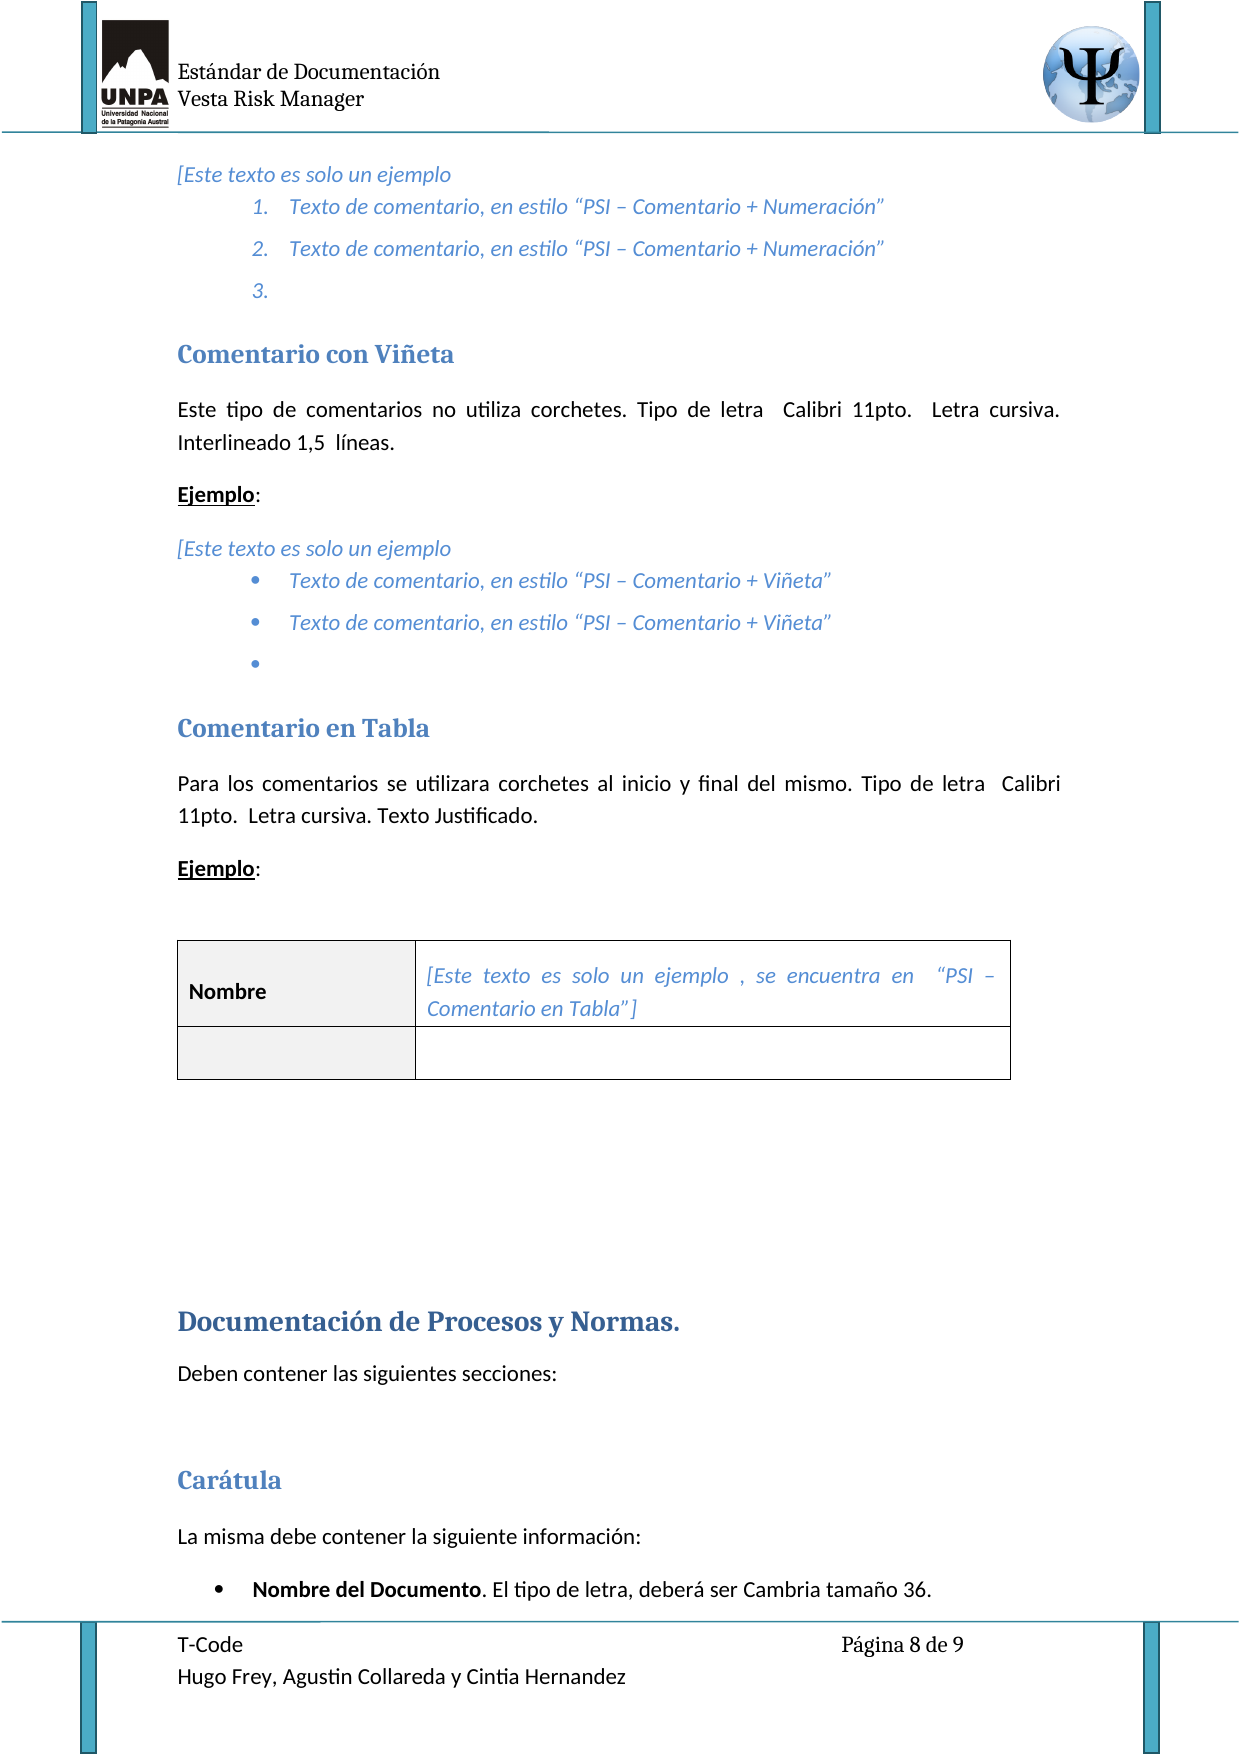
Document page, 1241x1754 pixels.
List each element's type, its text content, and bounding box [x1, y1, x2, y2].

text Texto de comentario, en estilo “PSI – Comentario + Numeración” [251, 192, 1063, 220]
text Ejemplo: [177, 854, 1063, 882]
text La misma debe contener la siguiente información: [177, 1522, 1063, 1550]
text Texto de comentario, en estilo “PSI – Comentario + Viñeta” [251, 566, 1063, 594]
subtitle Comentario en Tabla [177, 713, 1063, 744]
text [Este texto es solo un ejemplo [177, 160, 1063, 188]
text Texto de comentario, en estilo “PSI – Comentario + Numeración” [251, 234, 1063, 262]
picture [100, 18, 170, 129]
picture [1036, 19, 1146, 129]
table_header Nombre [178, 941, 415, 1026]
text Para los comentarios se utilizara corchetes al inicio y final del mismo. Tipo de letra Calibri 11pto. Letra cursiva. Texto Justificado. [177, 769, 1063, 829]
table_cell [416, 1027, 1010, 1079]
text Texto de comentario, en estilo “PSI – Comentario + Viñeta” [251, 608, 1063, 636]
subtitle Comentario con Viñeta [177, 339, 1063, 370]
text Documentación de Procesos y Normas. [177, 1305, 1063, 1338]
list Nombre del Documento. El tipo de letra, deberá ser Cambria tamaño 36. [215, 1575, 1063, 1603]
table_cell [178, 1027, 415, 1079]
text Deben contener las siguientes secciones: [177, 1359, 1063, 1387]
text Carátula [177, 1465, 1063, 1496]
text Este tipo de comentarios no utiliza corchetes. Tipo de letra Calibri 11pto. Letra cursiva. Interlineado 1,5 líneas. [177, 395, 1063, 456]
text [Este texto es solo un ejemplo [177, 534, 1063, 562]
text Ejemplo: [177, 481, 1063, 509]
table_header [Este texto es solo un ejemplo , se encuentra en “PSI – Comentario en Tabla”] [416, 941, 1010, 1026]
